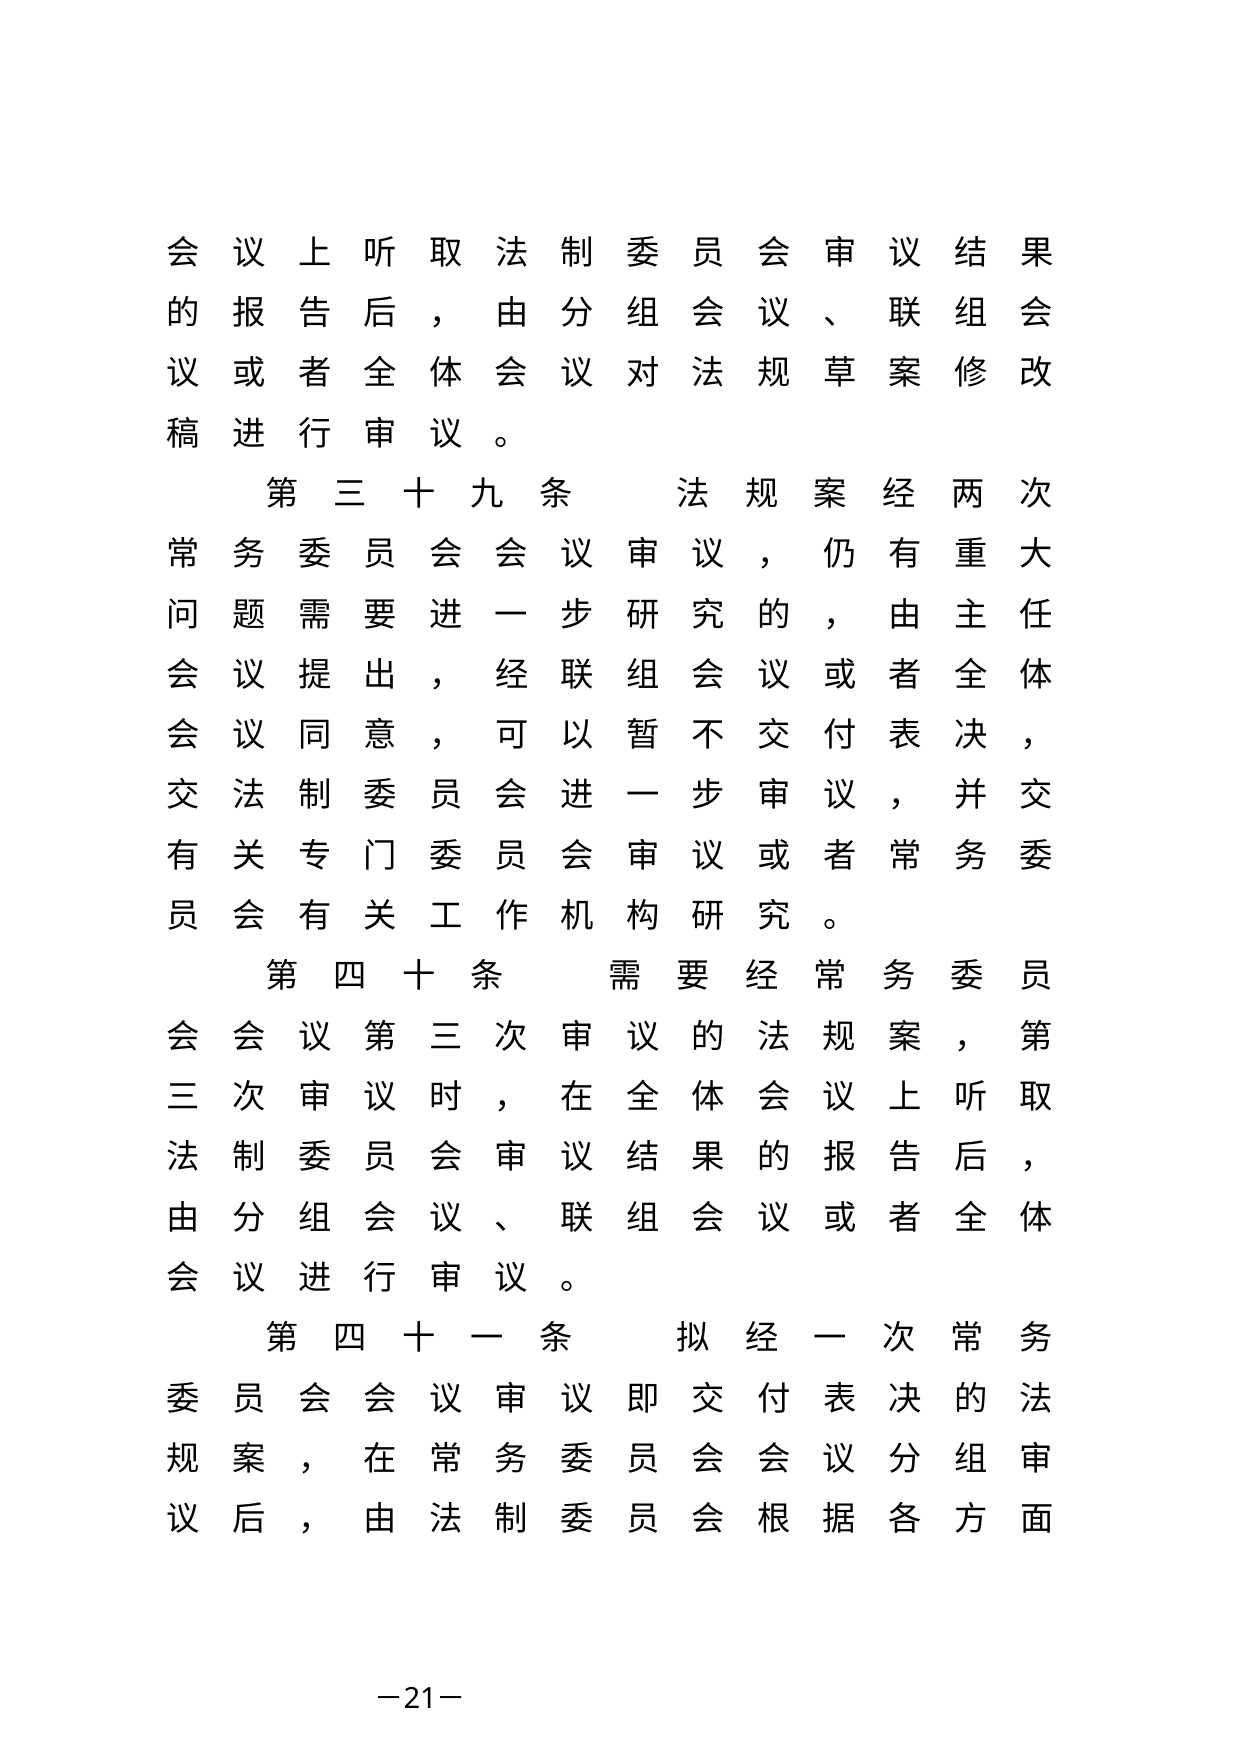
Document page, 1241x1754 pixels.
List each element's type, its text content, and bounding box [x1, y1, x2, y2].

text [167, 219, 1085, 461]
text 第四十条 需要经常务委员会会议第三次审议的法规案，第三次审议时，在全体会议上听取法制委员会审议结果的报告后，由分组会议、联组会议或者全体会议进行审议。 [167, 943, 1085, 1305]
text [167, 1305, 1085, 1546]
text 第三十九条 法规案经两次常务委员会会议审议，仍有重大问题需要进一步研究的，由主任会议提出，经联组会议或者全体会议同意，可以暂不交付表决，交法制委员会进一步审议，并交有关专门委员会审议或者常务委员会有关工作机构研究。 [167, 461, 1085, 943]
